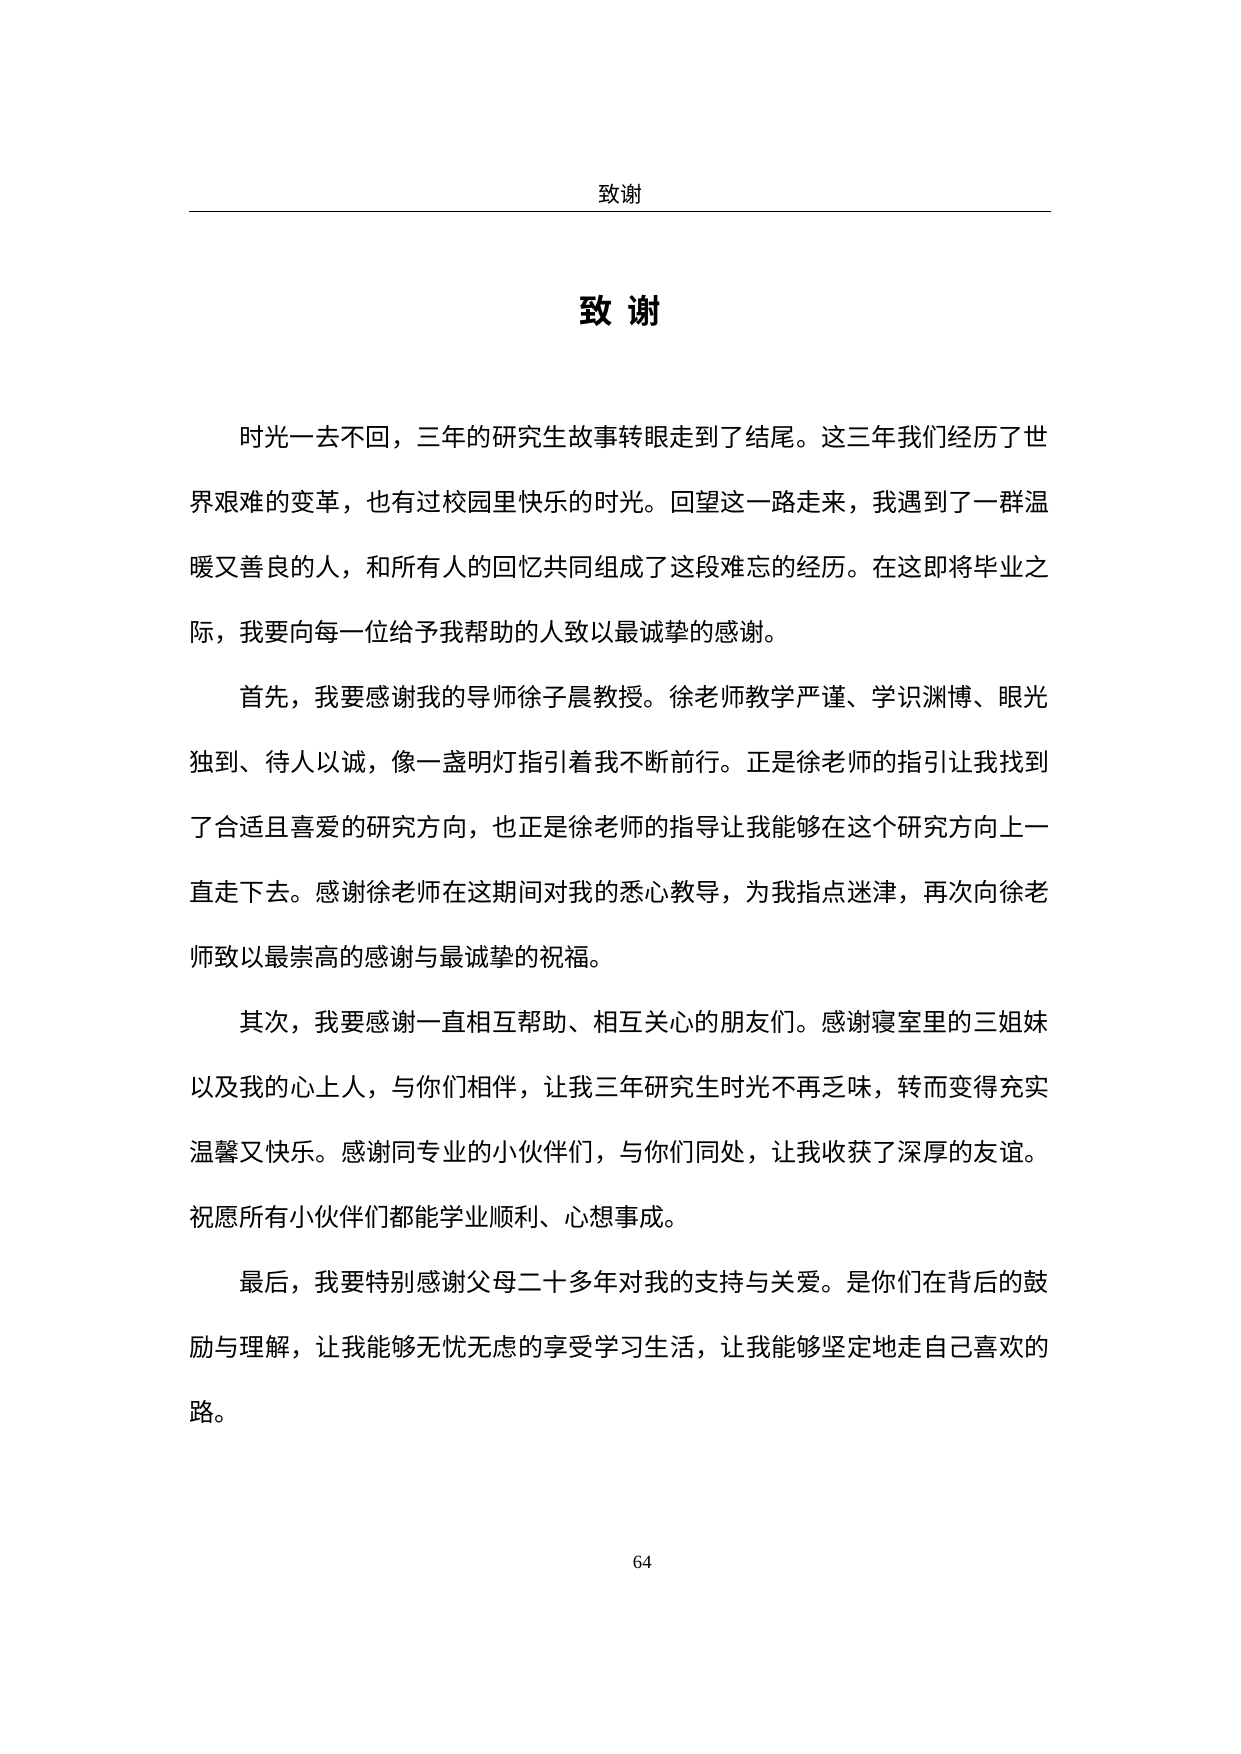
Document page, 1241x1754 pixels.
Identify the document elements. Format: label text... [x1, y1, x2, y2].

text 其次，我要感谢一直相互帮助、相互关心的朋友们。感谢寝室里的三姐妹以及我的心上人，与你们相伴，让我三年研究生时光不再乏味，转而变得充实、温馨又快乐。感谢同专业的小伙伴们，与你们同处，让我收获了深厚的友谊。祝愿所有小伙伴们都能学业顺利、心想事成。 [189, 988, 1051, 1248]
text 最后，我要特别感谢父母二十多年对我的支持与关爱。是你们在背后的鼓励与理解，让我能够无忧无虑的享受学习生活，让我能够坚定地走自己喜欢的路。 [189, 1248, 1051, 1443]
text 首先，我要感谢我的导师徐子晨教授。徐老师教学严谨、学识渊博、眼光独到、待人以诚，像一盏明灯指引着我不断前行。正是徐老师的指引让我找到了合适且喜爱的研究方向，也正是徐老师的指导让我能够在这个研究方向上一直走下去。感谢徐老师在这期间对我的悉心教导，为我指点迷津，再次向徐老师致以最崇高的感谢与最诚挚的祝福。 [189, 663, 1051, 988]
text 时光一去不回，三年的研究生故事转眼走到了结尾。这三年我们经历了世界艰难的变革，也有过校园里快乐的时光。回望这一路走来，我遇到了一群温暖又善良的人，和所有人的回忆共同组成了这段难忘的经历。在这即将毕业之际，我要向每一位给予我帮助的人致以最诚挚的感谢。 [189, 403, 1051, 663]
text 致 谢 [189, 277, 1051, 342]
